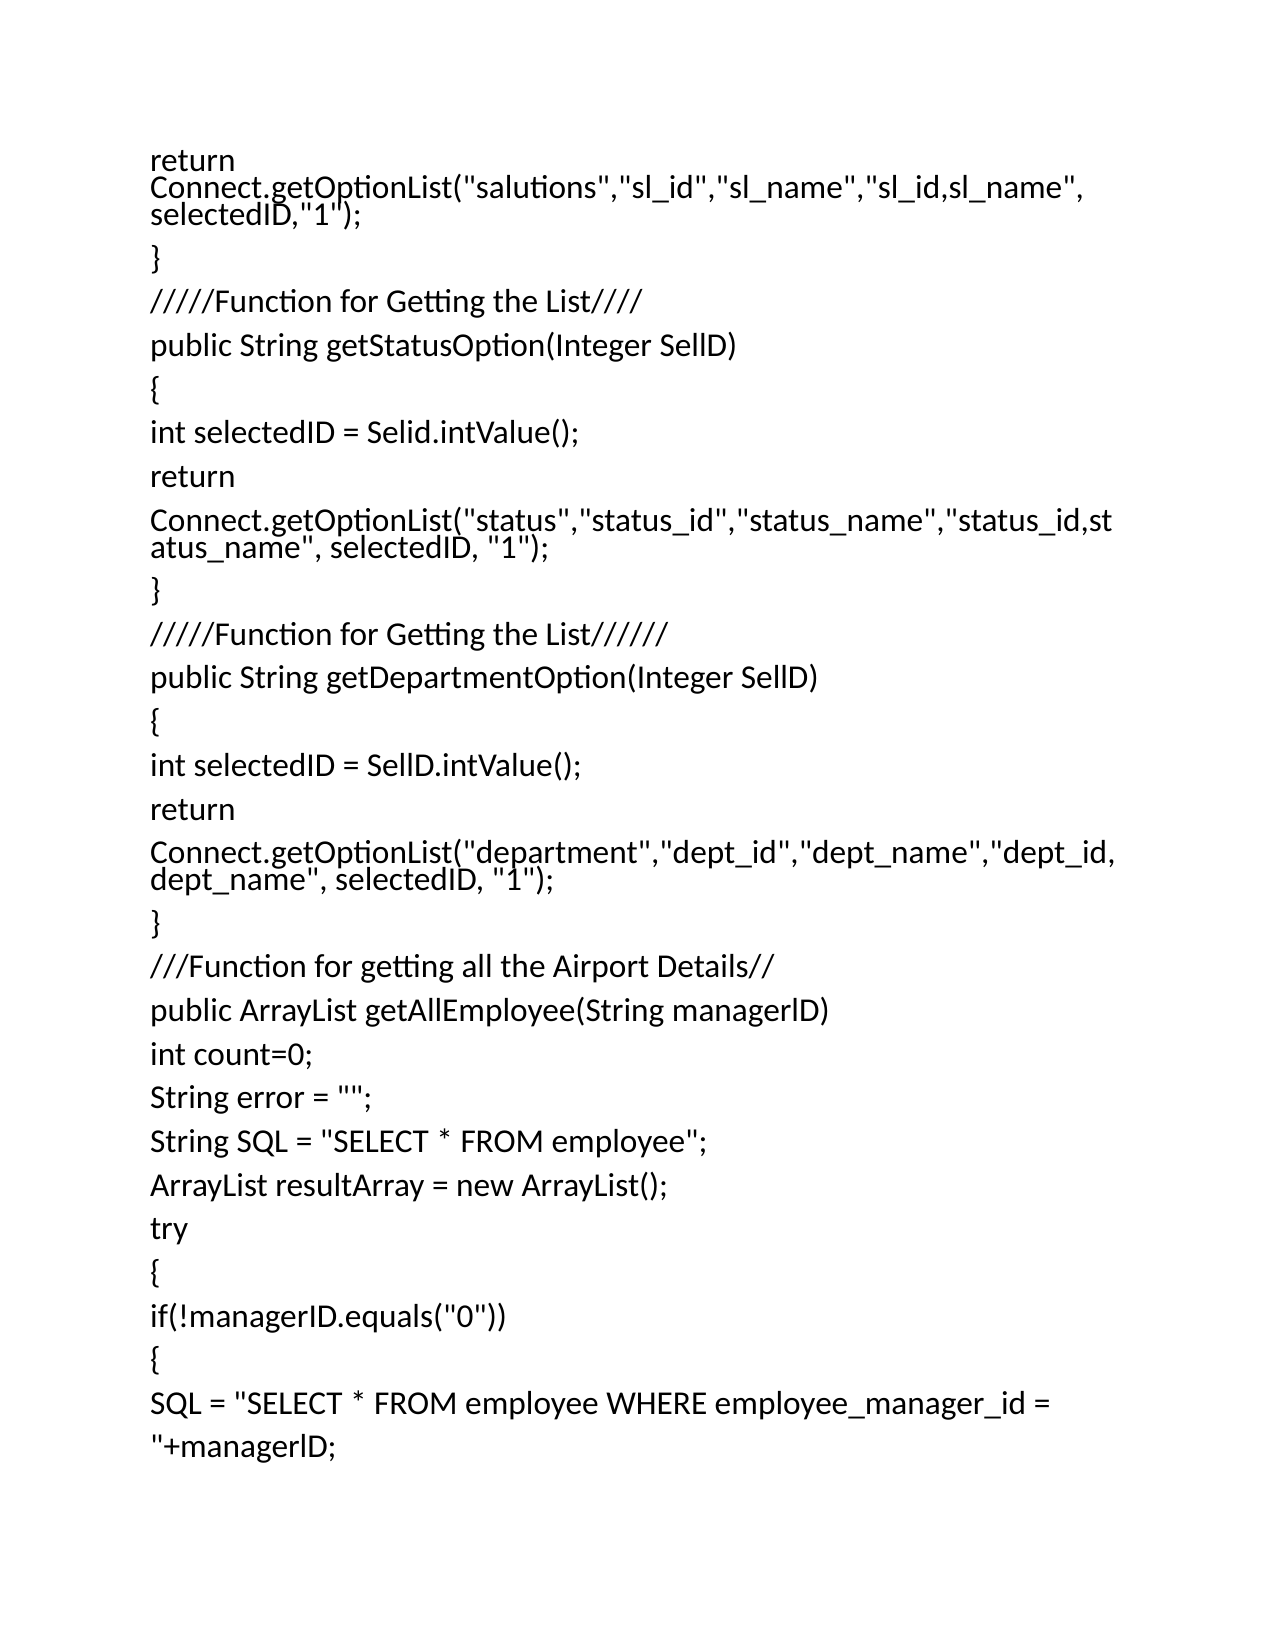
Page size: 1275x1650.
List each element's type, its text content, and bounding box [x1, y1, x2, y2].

text public ArrayList getAllEmployee(String managerlD) [150, 1000, 1125, 1027]
text ///Function for getting all the Airport Details// [150, 956, 1125, 983]
text { [150, 711, 1125, 738]
text String error = ""; [150, 1087, 1125, 1114]
text "+managerlD; [150, 1436, 1125, 1463]
text int selectedID = SellD.intValue(); [150, 755, 1125, 782]
text if(!managerID.equals("0")) [150, 1305, 1125, 1332]
text return [150, 798, 1125, 825]
text } [153, 248, 1125, 274]
text int count=0; [150, 1043, 1125, 1071]
text } [150, 580, 1125, 607]
text String SQL = "SELECT * FROM employee"; [150, 1131, 1125, 1158]
text /////Function for Getting the List//// [150, 291, 1125, 318]
text } [153, 913, 1125, 939]
text return [150, 466, 1125, 493]
text SQL = "SELECT * FROM employee WHERE employee_manager_id = [150, 1393, 1125, 1420]
text ArrayList resultArray = new ArrayList(); [150, 1174, 1125, 1201]
text return Connect.getOptionList("salutions","sl_id","sl_name","sl_id,sl_name", selectedID,"1"); [150, 150, 1125, 231]
text try [150, 1218, 1125, 1245]
text { [150, 378, 1125, 406]
text { [150, 1349, 1125, 1376]
text /////Function for Getting the List////// [150, 624, 1125, 651]
text { [150, 1262, 1125, 1289]
text int selectedID = Selid.intValue(); [150, 422, 1125, 449]
text public String getDepartmentOption(Integer SellD) [150, 667, 1125, 694]
text Connect.getOptionList("department","dept_id","dept_name","dept_id,dept_name", selectedID, "1"); [150, 842, 1125, 896]
text Connect.getOptionList("status","status_id","status_name","status_id,status_name", selectedID, "1"); [150, 509, 1125, 563]
text public String getStatusOption(Integer SellD) [150, 335, 1125, 362]
